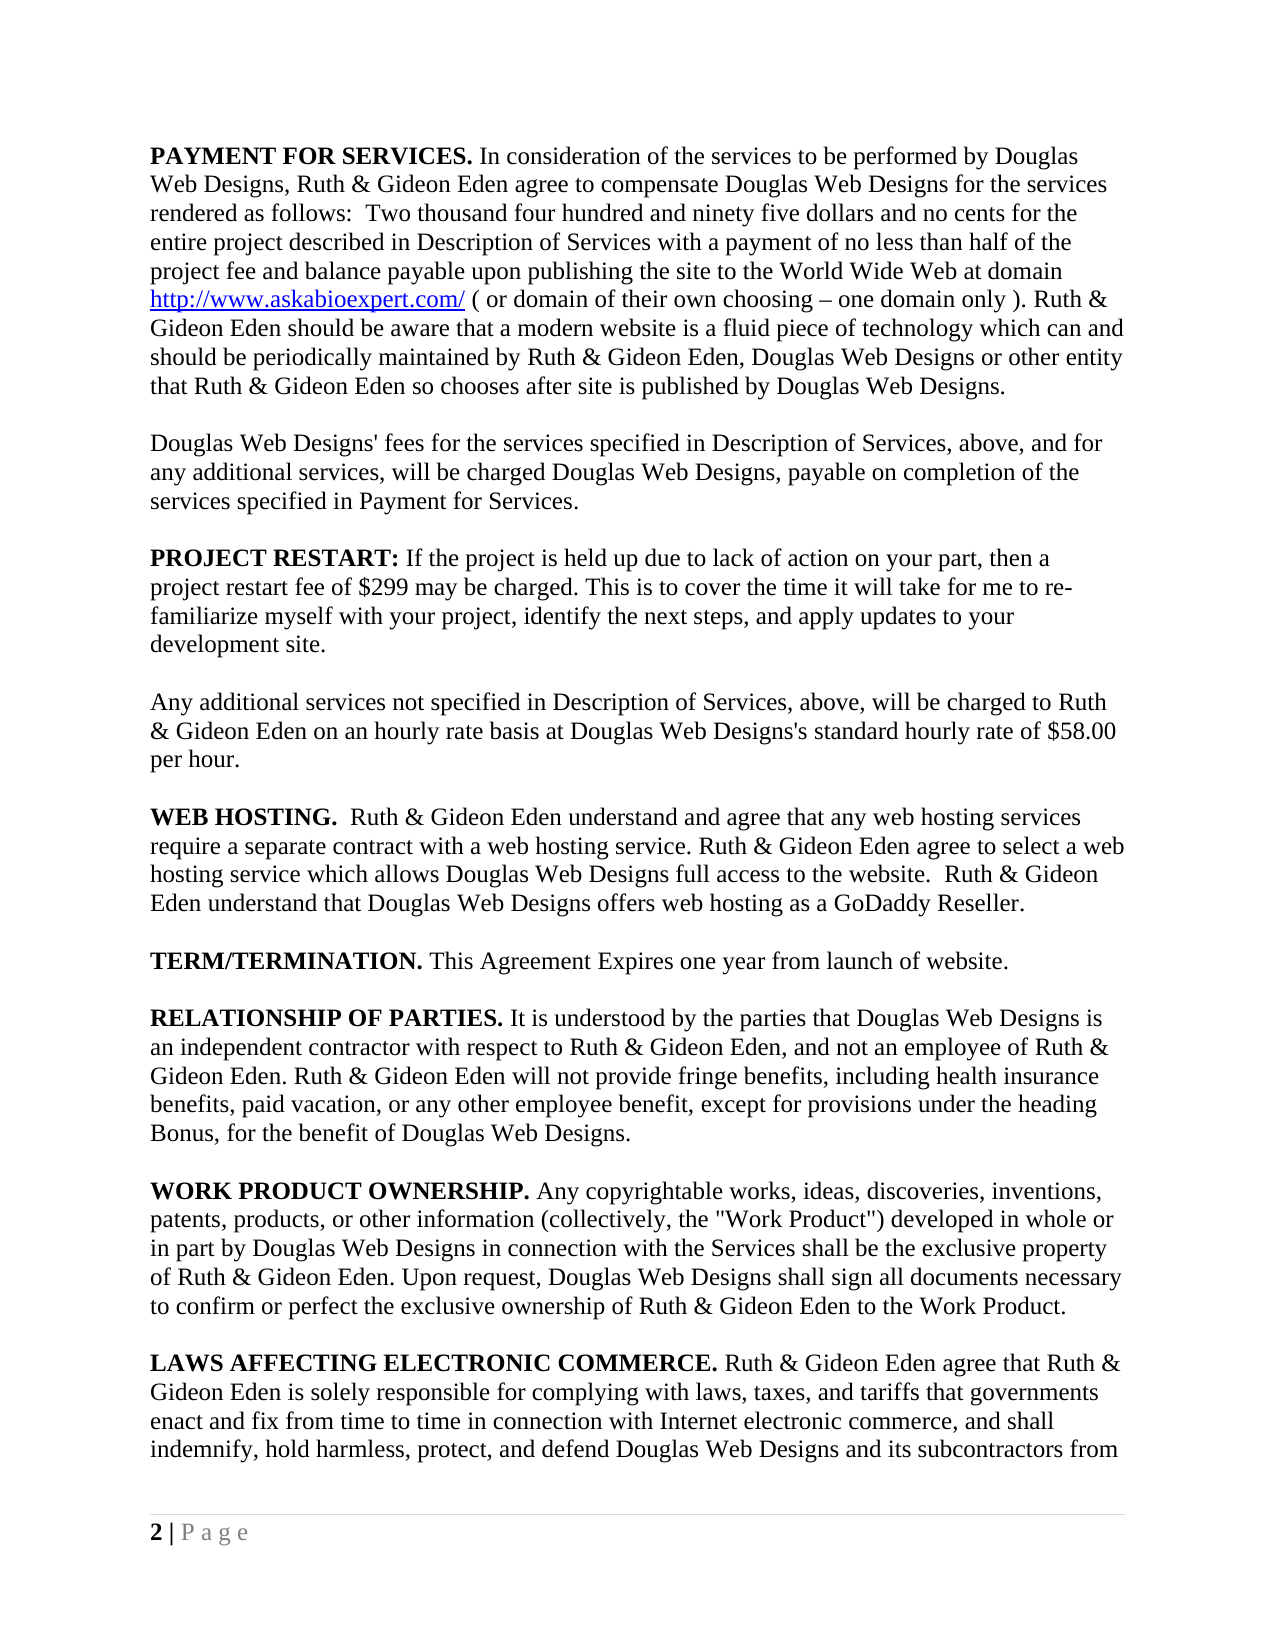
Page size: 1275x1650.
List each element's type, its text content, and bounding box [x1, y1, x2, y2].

text RELATIONSHIP OF PARTIES. It is understood by the parties that Douglas Web Designs is an independent contractor with respect to Ruth & Gideon Eden, and not an employee of Ruth & Gideon Eden. Ruth & Gideon Eden will not provide fringe benefits, including health insurance benefits, paid vacation, or any other employee benefit, except for provisions under the heading Bonus, for the benefit of Douglas Web Designs. [150, 1003, 1125, 1147]
text WEB HOSTING. Ruth & Gideon Eden understand and agree that any web hosting services require a separate contract with a web hosting service. Ruth & Gideon Eden agree to select a web hosting service which allows Douglas Web Designs full access to the website. Ruth & Gideon Eden understand that Douglas Web Designs offers web hosting as a GoDaddy Reseller. [150, 802, 1125, 917]
text TERM/TERMINATION. This Agreement Expires one year from launch of website. [150, 946, 1125, 974]
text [150, 1348, 1125, 1463]
text PAYMENT FOR SERVICES. In consideration of the services to be performed by Douglas Web Designs, Ruth & Gideon Eden agree to compensate Douglas Web Designs for the services rendered as follows: Two thousand four hundred and ninety five dollars and no cents for the entire project described in Description of Services with a payment of no less than half of the project fee and balance payable upon publishing the site to the World Wide Web at domain http://www.askabioexpert.com/ ( or domain of their own choosing – one domain only ). Ruth & Gideon Eden should be aware that a modern website is a fluid piece of technology which can and should be periodically maintained by Ruth & Gideon Eden, Douglas Web Designs or other entity that Ruth & Gideon Eden so chooses after site is published by Douglas Web Designs. [150, 141, 1125, 399]
text PROJECT RESTART: If the project is held up due to lack of action on your part, then a project restart fee of $299 may be charged. This is to cover the time it will take for me to re-familiarize myself with your project, identify the next steps, and apply updates to your development site. [150, 543, 1125, 658]
text WORK PRODUCT OWNERSHIP. Any copyrightable works, ideas, discoveries, inventions, patents, products, or other information (collectively, the "Work Product") developed in whole or in part by Douglas Web Designs in connection with the Services shall be the exclusive property of Ruth & Gideon Eden. Upon request, Douglas Web Designs shall sign all documents necessary to confirm or perfect the exclusive ownership of Ruth & Gideon Eden to the Work Product. [150, 1176, 1125, 1319]
text Any additional services not specified in Description of Services, above, will be charged to Ruth & Gideon Eden on an hourly rate basis at Douglas Web Designs's standard hourly rate of $58.00 per hour. [150, 687, 1125, 773]
text Douglas Web Designs' fees for the services specified in Description of Services, above, and for any additional services, will be charged Douglas Web Designs, payable on completion of the services specified in Payment for Services. [150, 428, 1125, 514]
